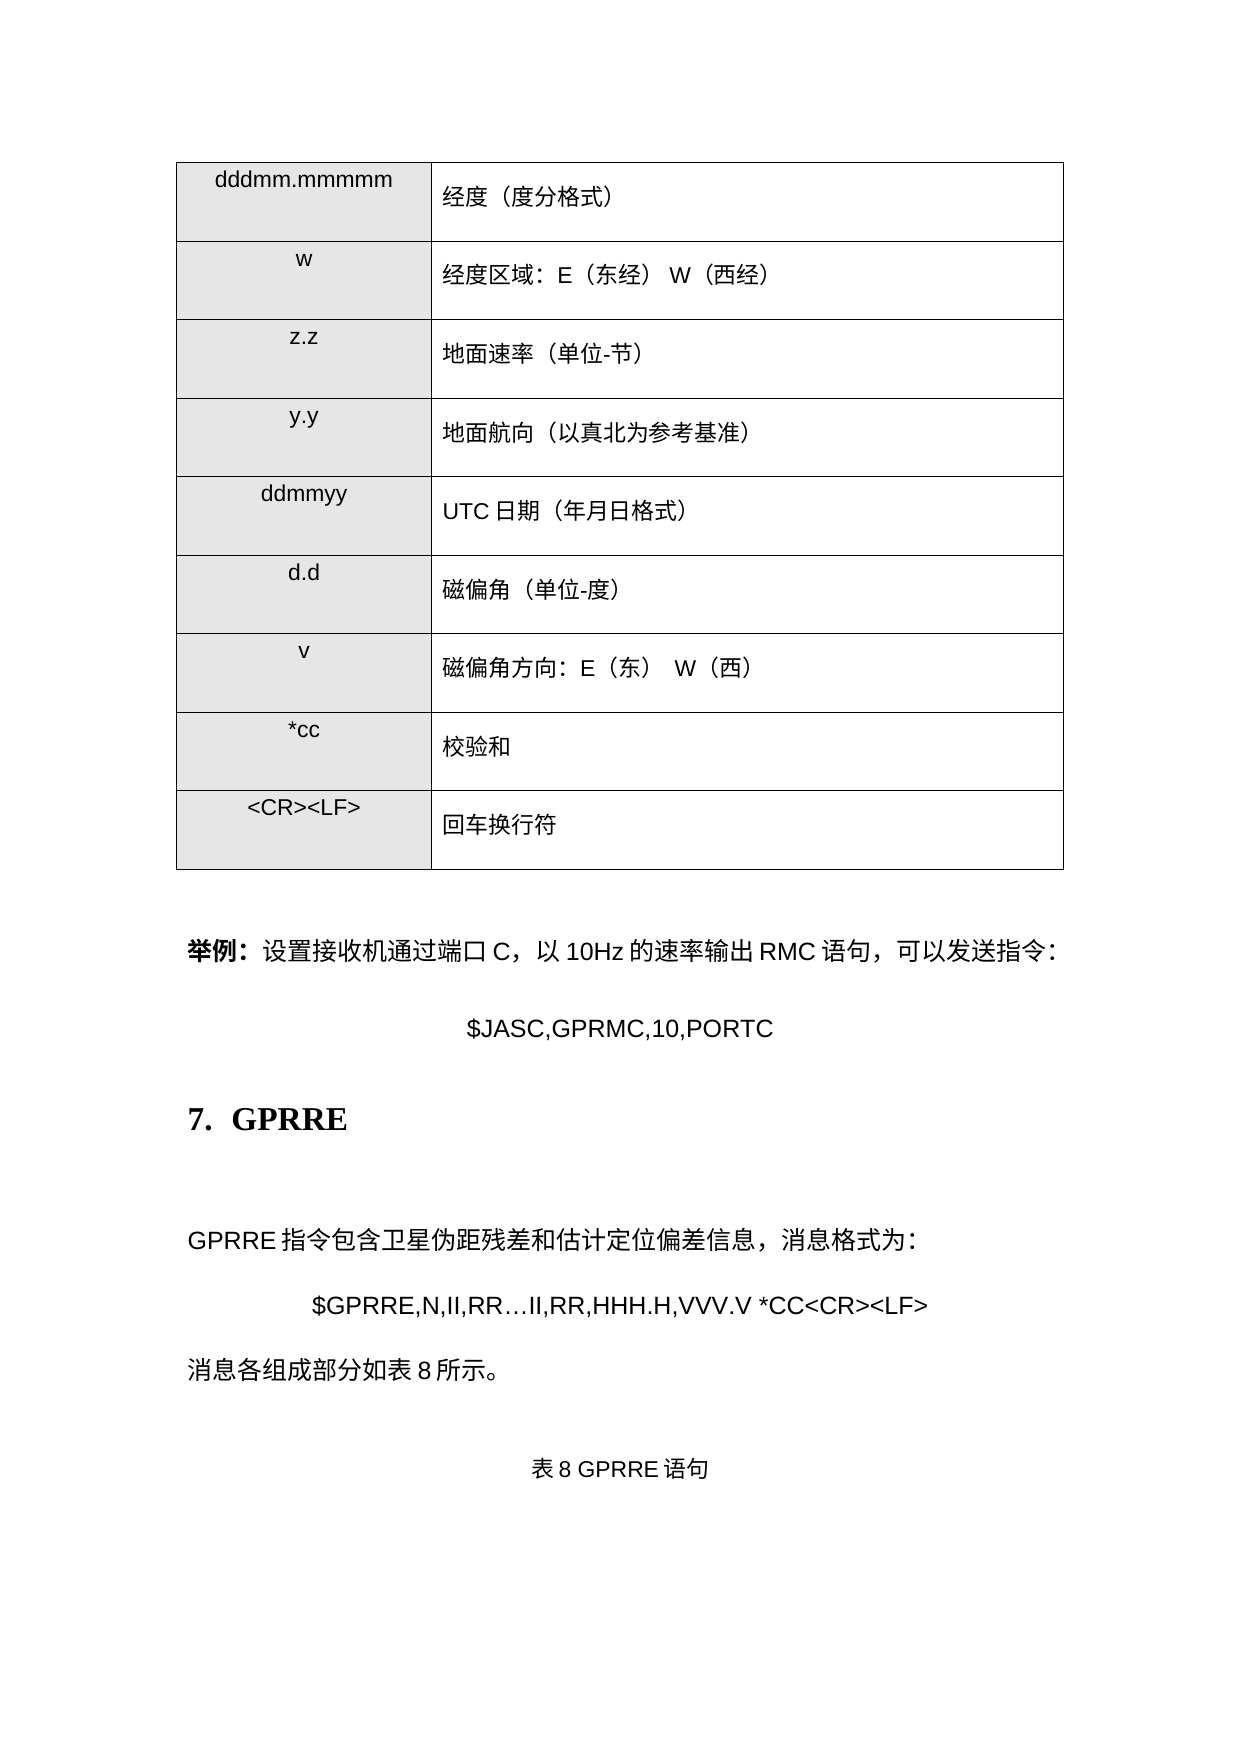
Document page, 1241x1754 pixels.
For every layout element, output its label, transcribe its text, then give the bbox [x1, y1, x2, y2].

list GPRRE [187, 1086, 1053, 1151]
table_cell w [177, 242, 431, 319]
table_cell ddmmyy [177, 477, 431, 555]
text $GPRRE,N,II,RR…II,RR,HHH.H,VVV.V *CC<CR><LF> [187, 1289, 1053, 1322]
table_cell y.y [177, 399, 431, 476]
table_cell UTC日期（年月日格式） [432, 477, 1063, 555]
table_cell 经度（度分格式） [432, 163, 1063, 241]
table_cell 校验和 [432, 713, 1063, 790]
table_cell <CR><LF> [177, 791, 431, 869]
table_cell 磁偏角方向：E（东） W（西） [432, 634, 1063, 712]
text 举例：设置接收机通过端口C，以10Hz的速率输出RMC语句，可以发送指令： [187, 917, 1053, 982]
text GPRRE指令包含卫星伪距残差和估计定位偏差信息，消息格式为： [187, 1206, 1053, 1271]
table_cell 地面速率（单位-节） [432, 320, 1063, 398]
table_cell 磁偏角（单位-度） [432, 556, 1063, 633]
table_cell *cc [177, 713, 431, 790]
table_cell dddmm.mmmmm [177, 163, 431, 241]
table_cell v [177, 634, 431, 712]
table_cell 回车换行符 [432, 791, 1063, 869]
text $JASC,GPRMC,10,PORTC [187, 1012, 1053, 1045]
text 表8 GPRRE语句 [187, 1435, 1053, 1500]
table_cell 经度区域：E（东经） W（西经） [432, 242, 1063, 319]
table_cell 地面航向（以真北为参考基准） [432, 399, 1063, 476]
text 消息各组成部分如表8所示。 [187, 1336, 1053, 1401]
table_cell d.d [177, 556, 431, 633]
table_cell z.z [177, 320, 431, 398]
